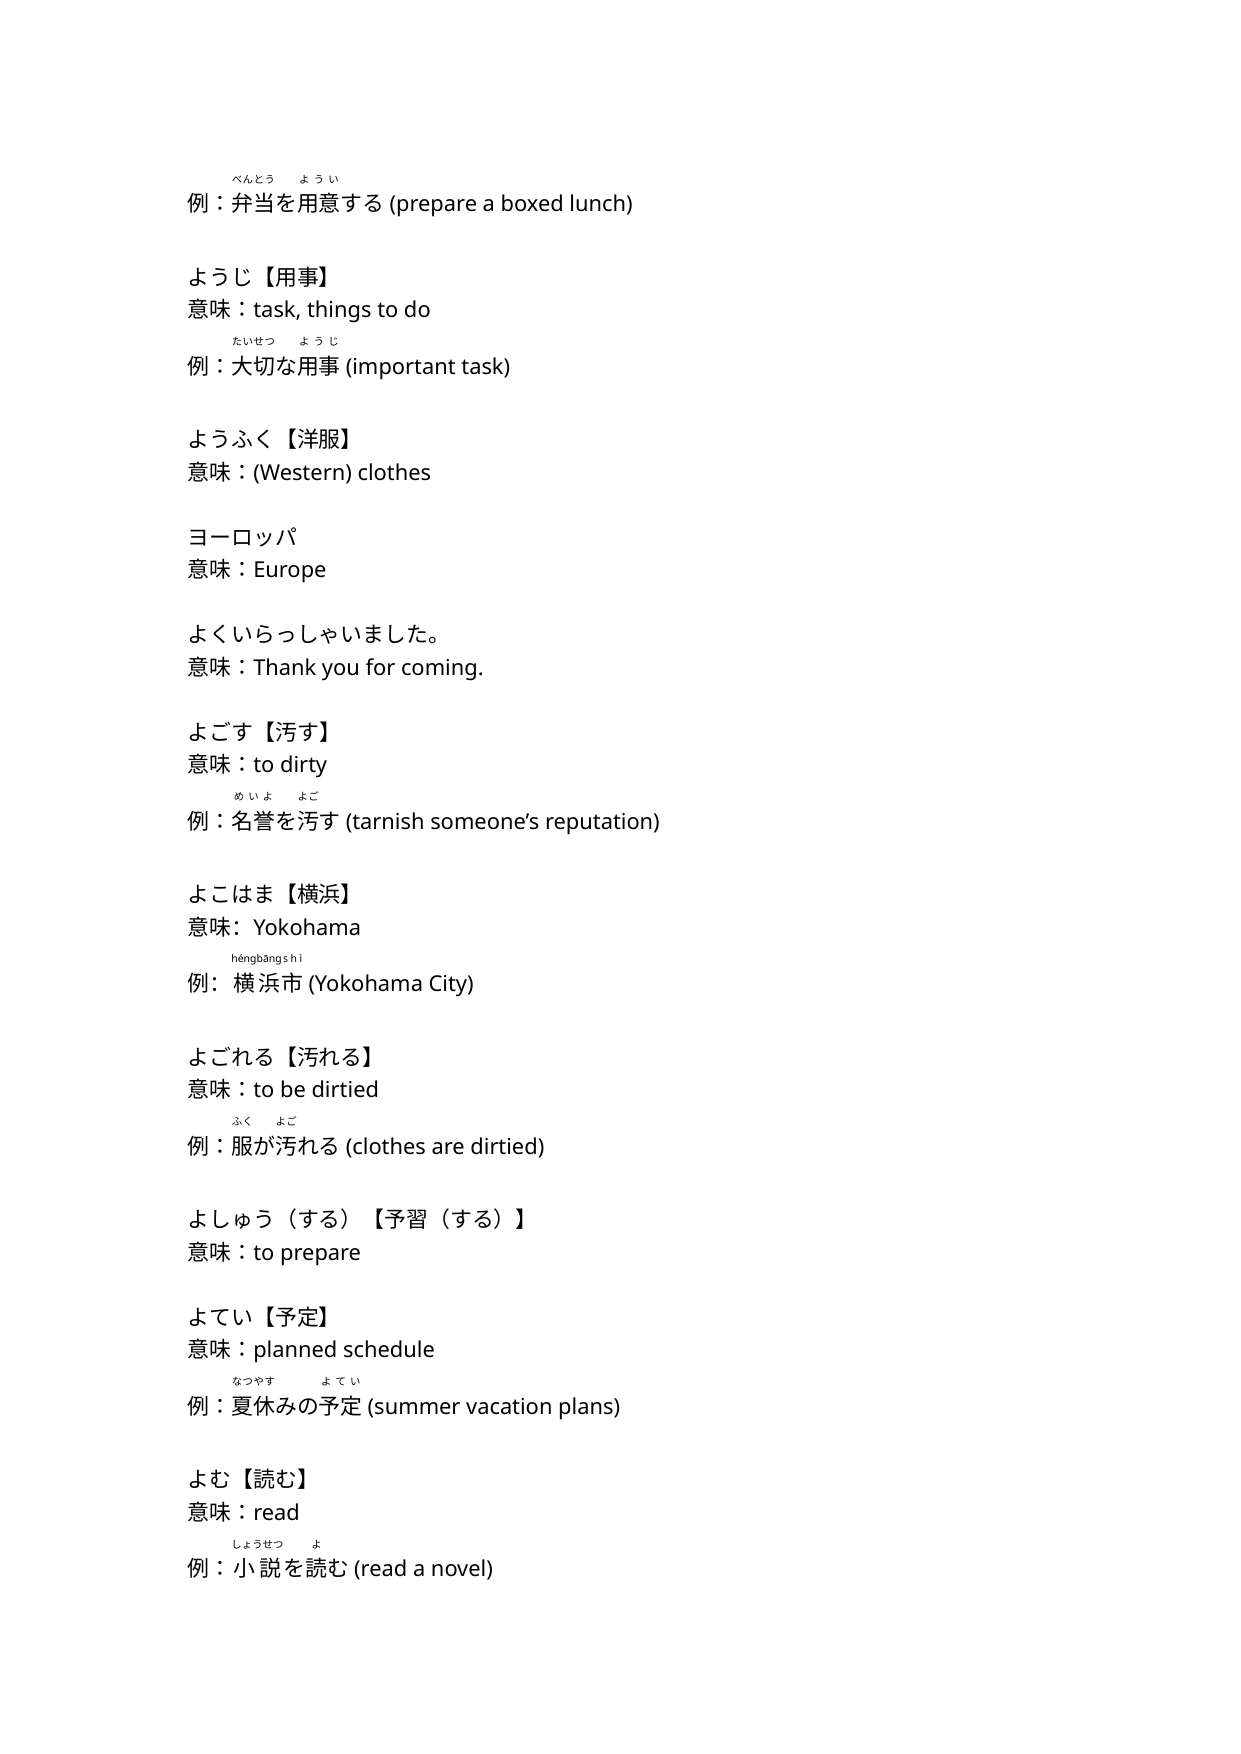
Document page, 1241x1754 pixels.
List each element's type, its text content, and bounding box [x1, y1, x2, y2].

text 例： (Yokohama City) [187, 942, 1053, 1007]
text 意味：task, things to do [187, 292, 1053, 324]
text 意味：to dirty [187, 747, 1053, 779]
text よごれる【汚れる】 [187, 1039, 1053, 1072]
text 意味：planned schedule [187, 1332, 1053, 1364]
text 意味：to be dirtied [187, 1072, 1053, 1104]
text よごす【汚す】 [187, 714, 1053, 747]
text よむ【読む】 [187, 1462, 1053, 1494]
text 例：な (important task) [187, 324, 1053, 389]
text 意味：read [187, 1494, 1053, 1527]
text 例：をする (prepare a boxed lunch) [187, 162, 1053, 227]
text ようふく【洋服】 [187, 422, 1053, 454]
text 意味：Europe [187, 552, 1053, 584]
text 例：みの (summer vacation plans) [187, 1364, 1053, 1429]
text 意味：(Western) clothes [187, 454, 1053, 487]
text 例：をむ (read a novel) [187, 1527, 1053, 1592]
text 例：がれる (clothes are dirtied) [187, 1104, 1053, 1169]
text ヨーロッパ [187, 519, 1053, 552]
text 意味：Thank you for coming. [187, 649, 1053, 682]
text ようじ【用事】 [187, 259, 1053, 292]
text 意味：to prepare [187, 1234, 1053, 1267]
text よてい【予定】 [187, 1299, 1053, 1332]
text よこはま【横浜】 [187, 877, 1053, 909]
text 例：をす (tarnish someone’s reputation) [187, 779, 1053, 844]
text 意味：Yokohama [187, 909, 1053, 942]
text よしゅう（する）【予習（する）】 [187, 1202, 1053, 1234]
text よくいらっしゃいました。 [187, 617, 1053, 649]
